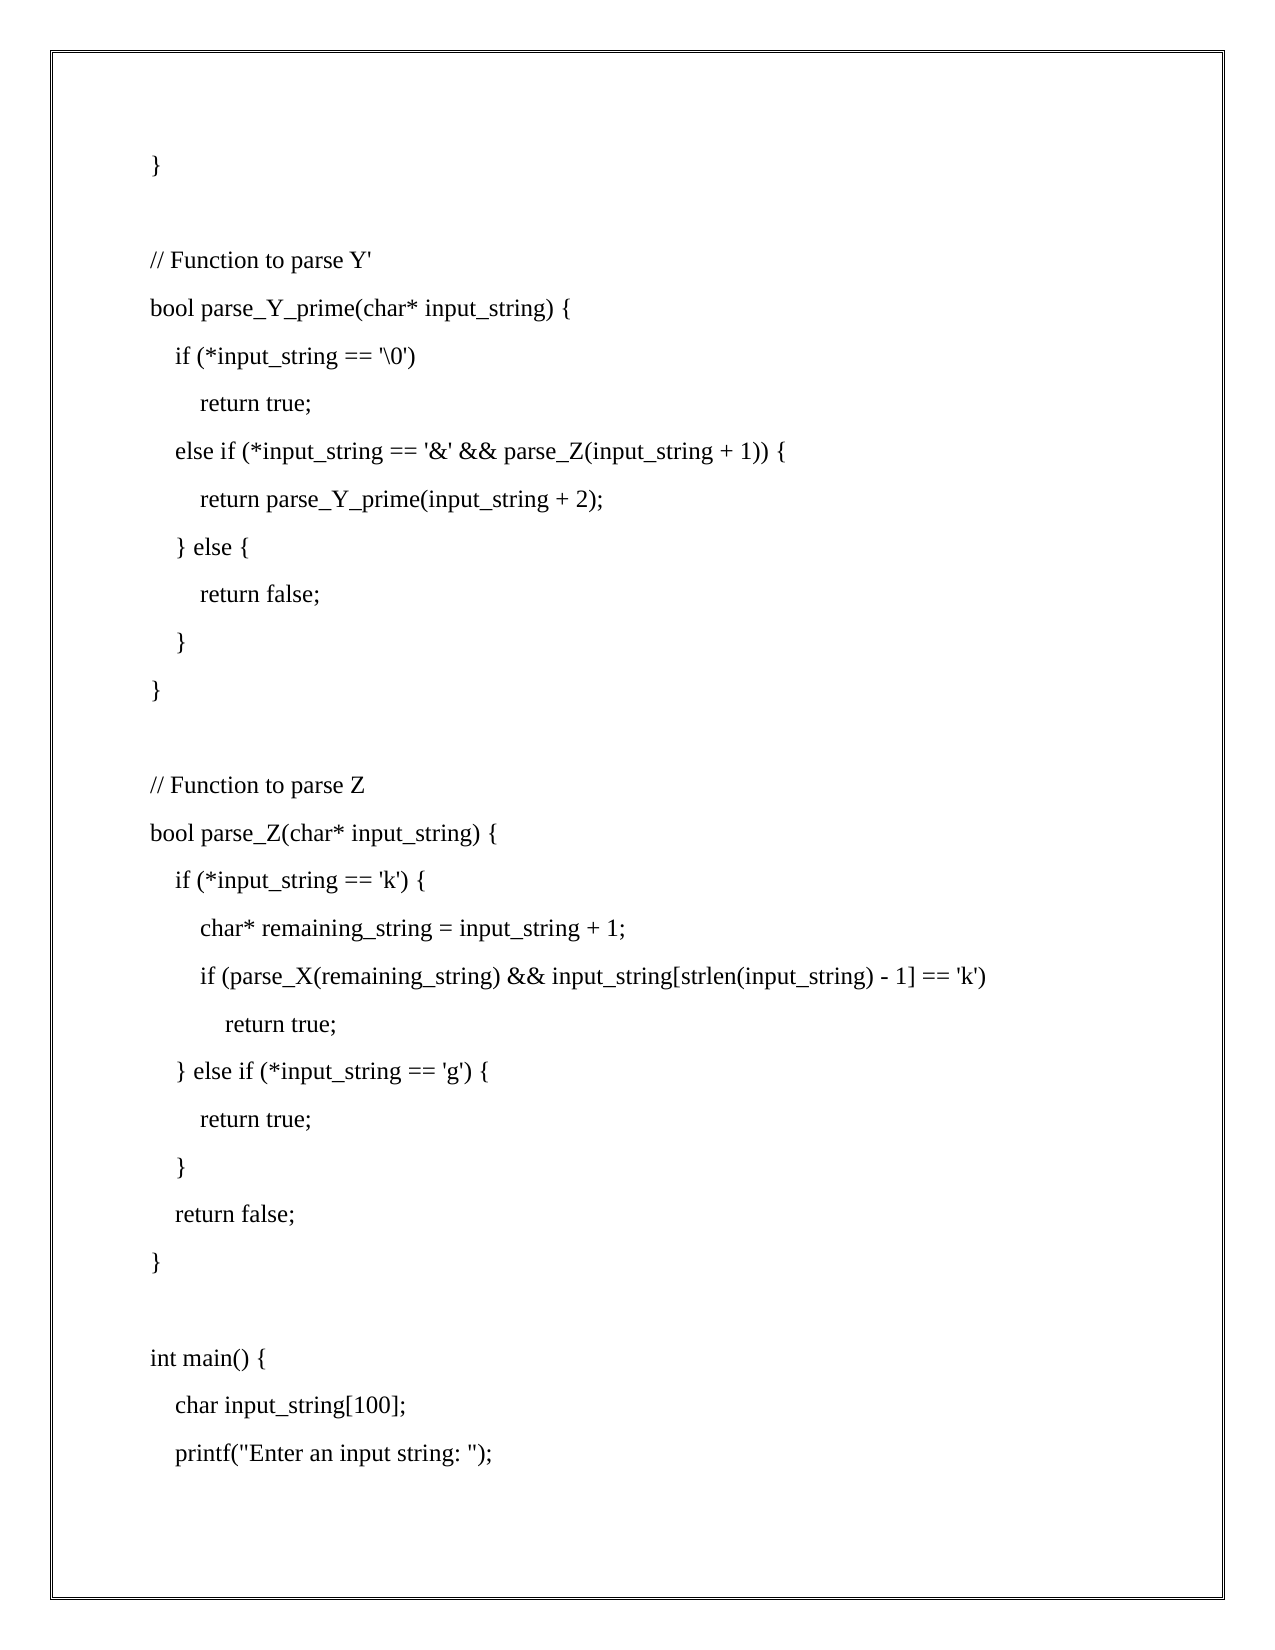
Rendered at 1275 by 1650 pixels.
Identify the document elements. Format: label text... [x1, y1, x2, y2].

text bool parse_Y_prime(char* input_string) { [150, 293, 1125, 322]
text if (*input_string == '\0') [150, 341, 1125, 369]
text return false; [150, 579, 1125, 608]
text char input_string[100]; [150, 1390, 1125, 1419]
text if (*input_string == 'k') { [150, 866, 1125, 894]
text } [150, 1247, 1125, 1276]
text return true; [150, 1104, 1125, 1133]
text return parse_Y_prime(input_string + 2); [150, 484, 1125, 513]
text // Function to parse Z [150, 770, 1125, 799]
text int main() { [150, 1343, 1125, 1371]
text // Function to parse Y' [150, 245, 1125, 274]
text return true; [150, 388, 1125, 417]
text return true; [150, 1009, 1125, 1037]
text } [150, 627, 1125, 656]
text } else { [150, 532, 1125, 560]
text } [150, 1152, 1125, 1181]
text printf("Enter an input string: "); [150, 1438, 1125, 1467]
text if (parse_X(remaining_string) && input_string[strlen(input_string) - 1] == 'k') [150, 961, 1125, 990]
text bool parse_Z(char* input_string) { [150, 818, 1125, 847]
text else if (*input_string == '&' && parse_Z(input_string + 1)) { [150, 436, 1125, 465]
text return false; [150, 1199, 1125, 1228]
text } [150, 675, 1125, 703]
text } else if (*input_string == 'g') { [150, 1056, 1125, 1085]
text char* remaining_string = input_string + 1; [150, 913, 1125, 942]
text } [150, 150, 1125, 179]
